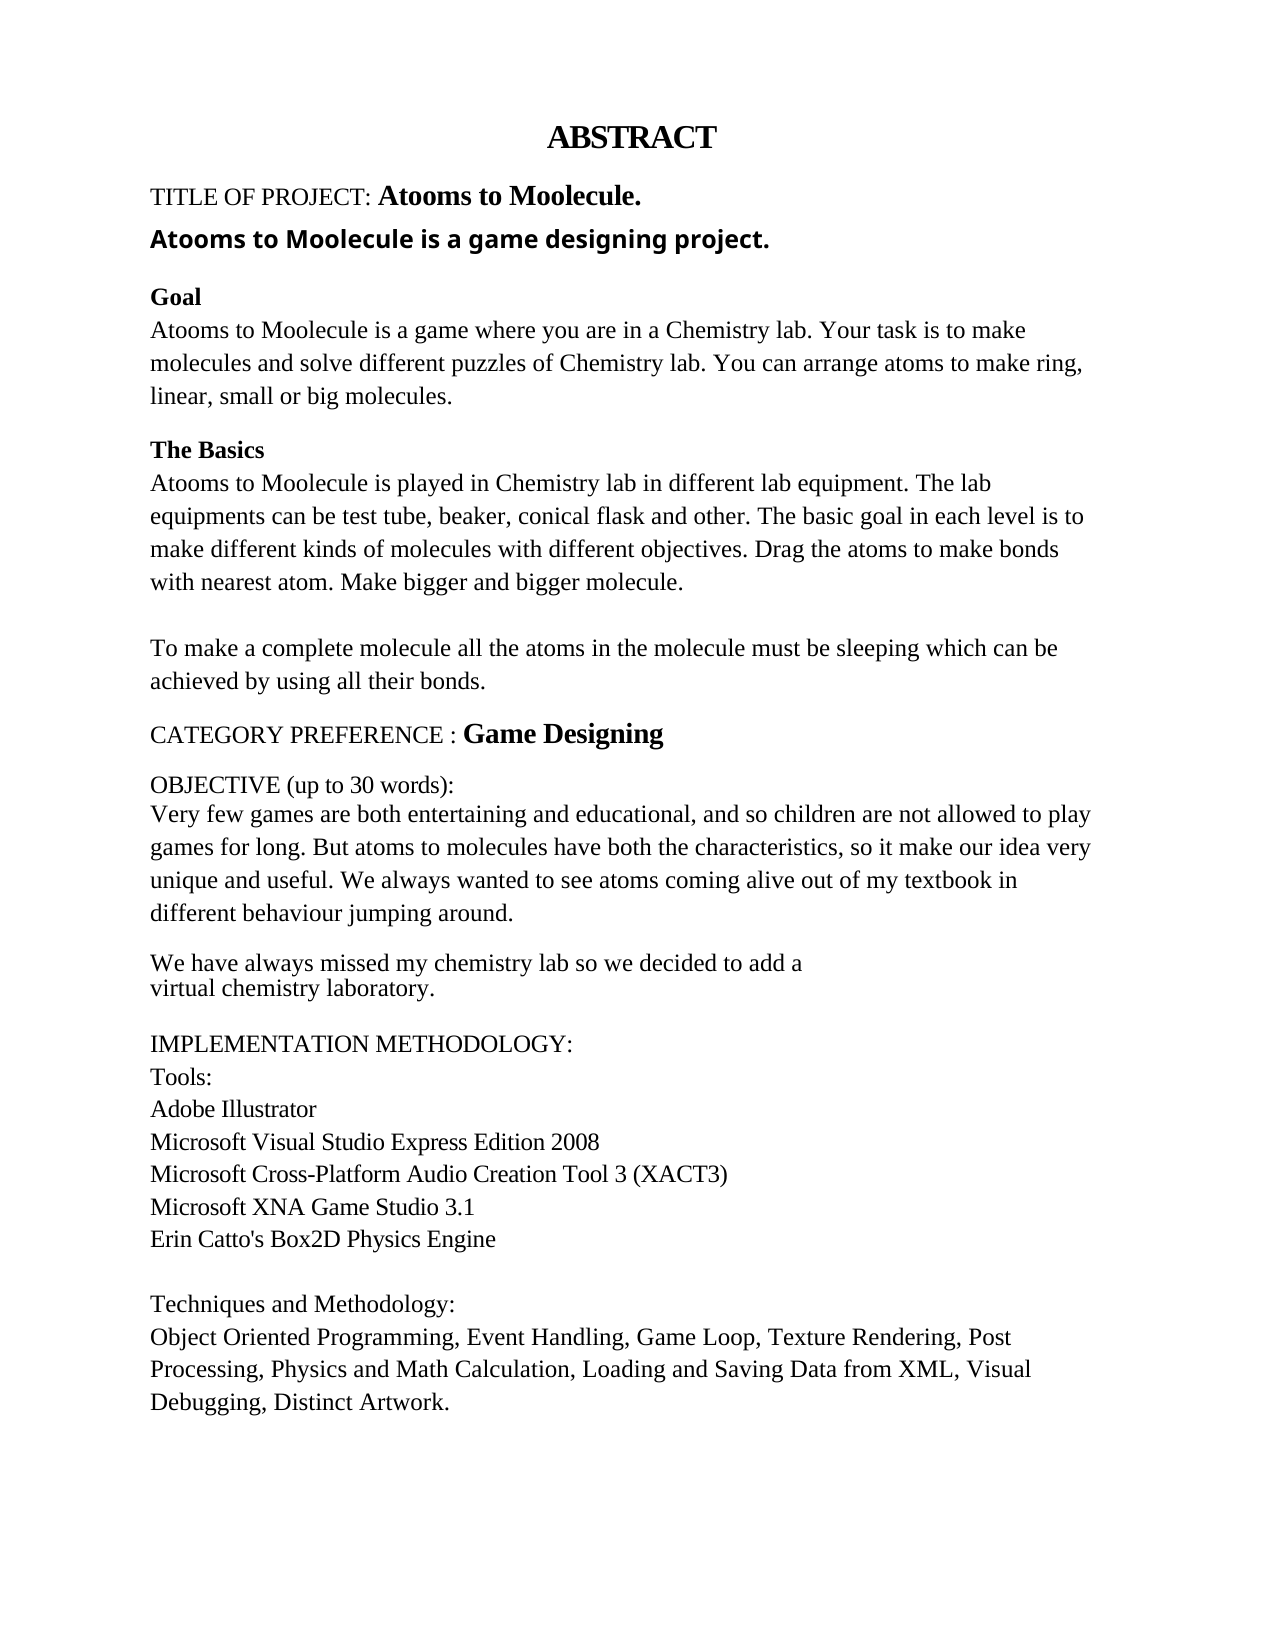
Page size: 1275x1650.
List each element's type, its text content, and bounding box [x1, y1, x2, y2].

text To make a complete molecule all the atoms in the molecule must be sleeping which can be achieved by using all their bonds. [150, 633, 1094, 695]
text Atooms to Moolecule is played in Chemistry lab in different lab equipment. The lab equipments can be test tube, beaker, conical flask and other. The basic goal in each level is to make different kinds of molecules with different objectives. Drag the atoms to make bonds with nearest atom. Make bigger and bigger molecule. [150, 468, 1094, 596]
text Atooms to Moolecule is a game designing project. [150, 222, 1094, 256]
text Object Oriented Programming, Event Handling, Game Loop, Texture Rendering, Post Processing, Physics and Math Calculation, Loading and Saving Data from XML, Visual Debugging, Distinct Artwork. [150, 1319, 1089, 1417]
subtitle The Basics [150, 435, 1094, 463]
text CATEGORY PREFERENCE : Game Designing [150, 724, 850, 749]
text IMPLEMENTATION METHODOLOGY: [150, 1027, 1089, 1059]
text Atooms to Moolecule is a game where you are in a Chemistry lab. Your task is to make molecules and solve different puzzles of Chemistry lab. You can arrange atoms to make ring, linear, small or big molecules. [150, 315, 1094, 410]
text We have always missed my chemistry lab so we decided to add a virtual chemistry laboratory. [150, 952, 802, 1002]
subtitle Goal [150, 282, 1094, 311]
text Adobe Illustrator [150, 1092, 1089, 1124]
text Erin Catto's Box2D Physics Engine [150, 1222, 1089, 1254]
text OBJECTIVE (up to 30 words): [150, 774, 802, 799]
text TITLE OF PROJECT: Atooms to Moolecule. [150, 185, 779, 210]
text Techniques and Methodology: [150, 1287, 1089, 1319]
text ABSTRACT [150, 121, 728, 156]
text Microsoft Visual Studio Express Edition 2008 [150, 1124, 1089, 1157]
text Microsoft XNA Game Studio 3.1 [150, 1189, 1089, 1222]
text Microsoft Cross-Platform Audio Creation Tool 3 (XACT3) [150, 1157, 1089, 1189]
text Tools: [150, 1059, 1089, 1092]
text Very few games are both entertaining and educational, and so children are not allowed to play games for long. But atoms to molecules have both the characteristics, so it make our idea very unique and useful. We always wanted to see atoms coming alive out of my textbook in different behaviour jumping around. [150, 799, 1094, 927]
